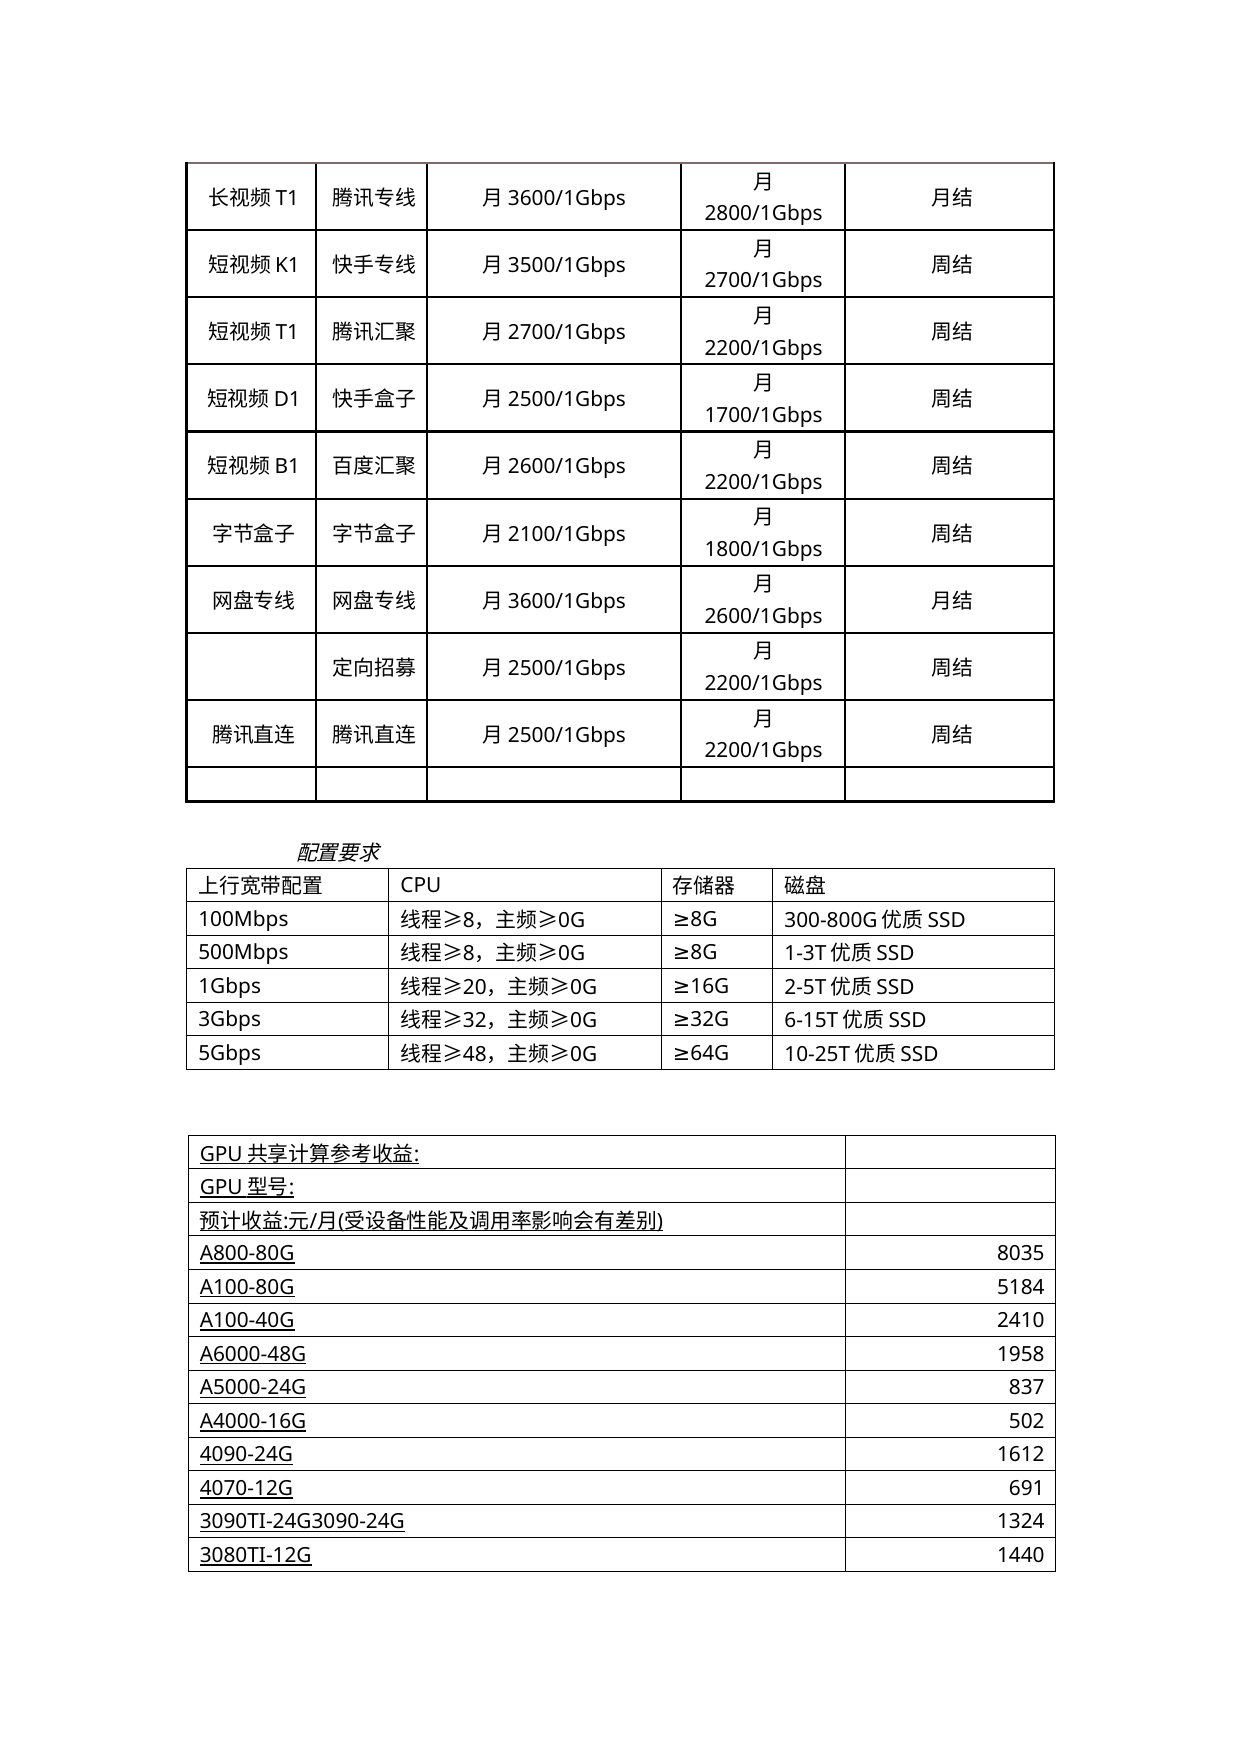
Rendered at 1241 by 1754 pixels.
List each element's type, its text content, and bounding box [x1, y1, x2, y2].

table_cell 定向招募 [317, 634, 426, 699]
table_cell 腾讯汇聚 [317, 298, 426, 363]
table_cell 字节盒子 [317, 500, 426, 564]
table_cell 短视频B1 [188, 433, 315, 497]
table_cell 1958 [846, 1337, 1055, 1369]
table_cell 月2200/1Gbps [682, 701, 844, 766]
table_cell [428, 768, 680, 800]
table_cell 月2500/1Gbps [428, 365, 680, 430]
table_cell ≥32G [662, 1003, 772, 1035]
table_cell 1-3T优质SSD [773, 936, 1054, 968]
table_cell 周结 [846, 701, 1053, 766]
table_cell 短视频T1 [188, 298, 315, 363]
table_cell 2-5T优质SSD [773, 969, 1054, 1002]
table_cell 4070-12G [189, 1471, 845, 1504]
table_cell [682, 768, 844, 800]
table_cell 1440 [846, 1538, 1055, 1571]
table_cell ≥64G [662, 1036, 772, 1069]
table_cell 3080TI-12G [189, 1538, 845, 1571]
table_cell 预计收益:元/月(受设备性能及调用率影响会有差别) [189, 1203, 845, 1235]
table_cell 月2500/1Gbps [428, 634, 680, 699]
table_cell 周结 [846, 231, 1053, 296]
table_cell 5Gbps [187, 1036, 388, 1069]
table_cell 月2100/1Gbps [428, 500, 680, 564]
table_cell 周结 [846, 500, 1053, 564]
table_cell 100Mbps [187, 902, 388, 934]
text 配置要求 [187, 835, 1053, 867]
table_cell 短视频K1 [188, 231, 315, 296]
table_cell 5184 [846, 1270, 1055, 1302]
table_cell ≥16G [662, 969, 772, 1002]
table_cell 502 [846, 1404, 1055, 1437]
table_cell [846, 768, 1053, 800]
table_cell 月2500/1Gbps [428, 701, 680, 766]
table_cell 字节盒子 [188, 500, 315, 564]
table_cell 周结 [846, 298, 1053, 363]
table_cell ≥8G [662, 902, 772, 934]
table_cell 300-800G优质SSD [773, 902, 1054, 934]
table_cell A100-80G [189, 1270, 845, 1302]
table_cell 网盘专线 [188, 567, 315, 632]
table_cell 月1800/1Gbps [682, 500, 844, 564]
table_cell 周结 [846, 634, 1053, 699]
table_cell 3Gbps [187, 1003, 388, 1035]
table_cell 月结 [846, 164, 1053, 229]
table_cell 691 [846, 1471, 1055, 1504]
table_cell 10-25T优质SSD [773, 1036, 1054, 1069]
table_cell 4090-24G [189, 1438, 845, 1470]
table_cell 月3600/1Gbps [428, 164, 680, 229]
table_cell 线程≥8，主频≥0G [389, 902, 661, 934]
table_header GPU共享计算参考收益: [189, 1136, 845, 1168]
table_cell GPU型号: [189, 1169, 845, 1202]
table_cell 月2200/1Gbps [682, 634, 844, 699]
table_cell 8035 [846, 1236, 1055, 1269]
table_cell 周结 [846, 433, 1053, 497]
table_cell 3090TI-24G3090-24G [189, 1505, 845, 1537]
table_cell 短视频D1 [188, 365, 315, 430]
table_cell 快手专线 [317, 231, 426, 296]
table_cell ≥8G [662, 936, 772, 968]
table_header 存储器 [662, 869, 772, 901]
table_header [846, 1136, 1055, 1168]
table_cell 腾讯直连 [317, 701, 426, 766]
table_cell 腾讯专线 [317, 164, 426, 229]
table_cell 1612 [846, 1438, 1055, 1470]
table_cell 月2600/1Gbps [428, 433, 680, 497]
table_cell 月1700/1Gbps [682, 365, 844, 430]
table_cell 线程≥8，主频≥0G [389, 936, 661, 968]
table_cell 1324 [846, 1505, 1055, 1537]
table_cell [846, 1169, 1055, 1202]
table_cell 百度汇聚 [317, 433, 426, 497]
table_cell 月2800/1Gbps [682, 164, 844, 229]
table_header 上行宽带配置 [187, 869, 388, 901]
table_cell 月2700/1Gbps [682, 231, 844, 296]
table_cell [846, 1203, 1055, 1235]
table_cell A5000-24G [189, 1371, 845, 1403]
table_cell 月2700/1Gbps [428, 298, 680, 363]
table_cell 月2600/1Gbps [682, 567, 844, 632]
table_cell 月3600/1Gbps [428, 567, 680, 632]
table_cell 周结 [846, 365, 1053, 430]
table_cell [188, 768, 315, 800]
table_cell 1Gbps [187, 969, 388, 1002]
table_cell [317, 768, 426, 800]
table_header 磁盘 [773, 869, 1054, 901]
table_cell 837 [846, 1371, 1055, 1403]
table_cell 6-15T优质SSD [773, 1003, 1054, 1035]
table_cell A800-80G [189, 1236, 845, 1269]
table_cell 月2200/1Gbps [682, 298, 844, 363]
table_cell A100-40G [189, 1304, 845, 1336]
table_cell 网盘专线 [317, 567, 426, 632]
table_cell 月2200/1Gbps [682, 433, 844, 497]
table_cell 快手盒子 [317, 365, 426, 430]
table_cell A6000-48G [189, 1337, 845, 1369]
table_cell [188, 634, 315, 699]
table_cell 线程≥20，主频≥0G [389, 969, 661, 1002]
table_cell 腾讯直连 [188, 701, 315, 766]
table_cell A4000-16G [189, 1404, 845, 1437]
table_header CPU [389, 869, 661, 901]
table_cell 月结 [846, 567, 1053, 632]
table_cell 长视频T1 [188, 164, 315, 229]
table_cell 线程≥48，主频≥0G [389, 1036, 661, 1069]
table_cell 月3500/1Gbps [428, 231, 680, 296]
table_cell 线程≥32，主频≥0G [389, 1003, 661, 1035]
table_cell 500Mbps [187, 936, 388, 968]
table_cell 2410 [846, 1304, 1055, 1336]
